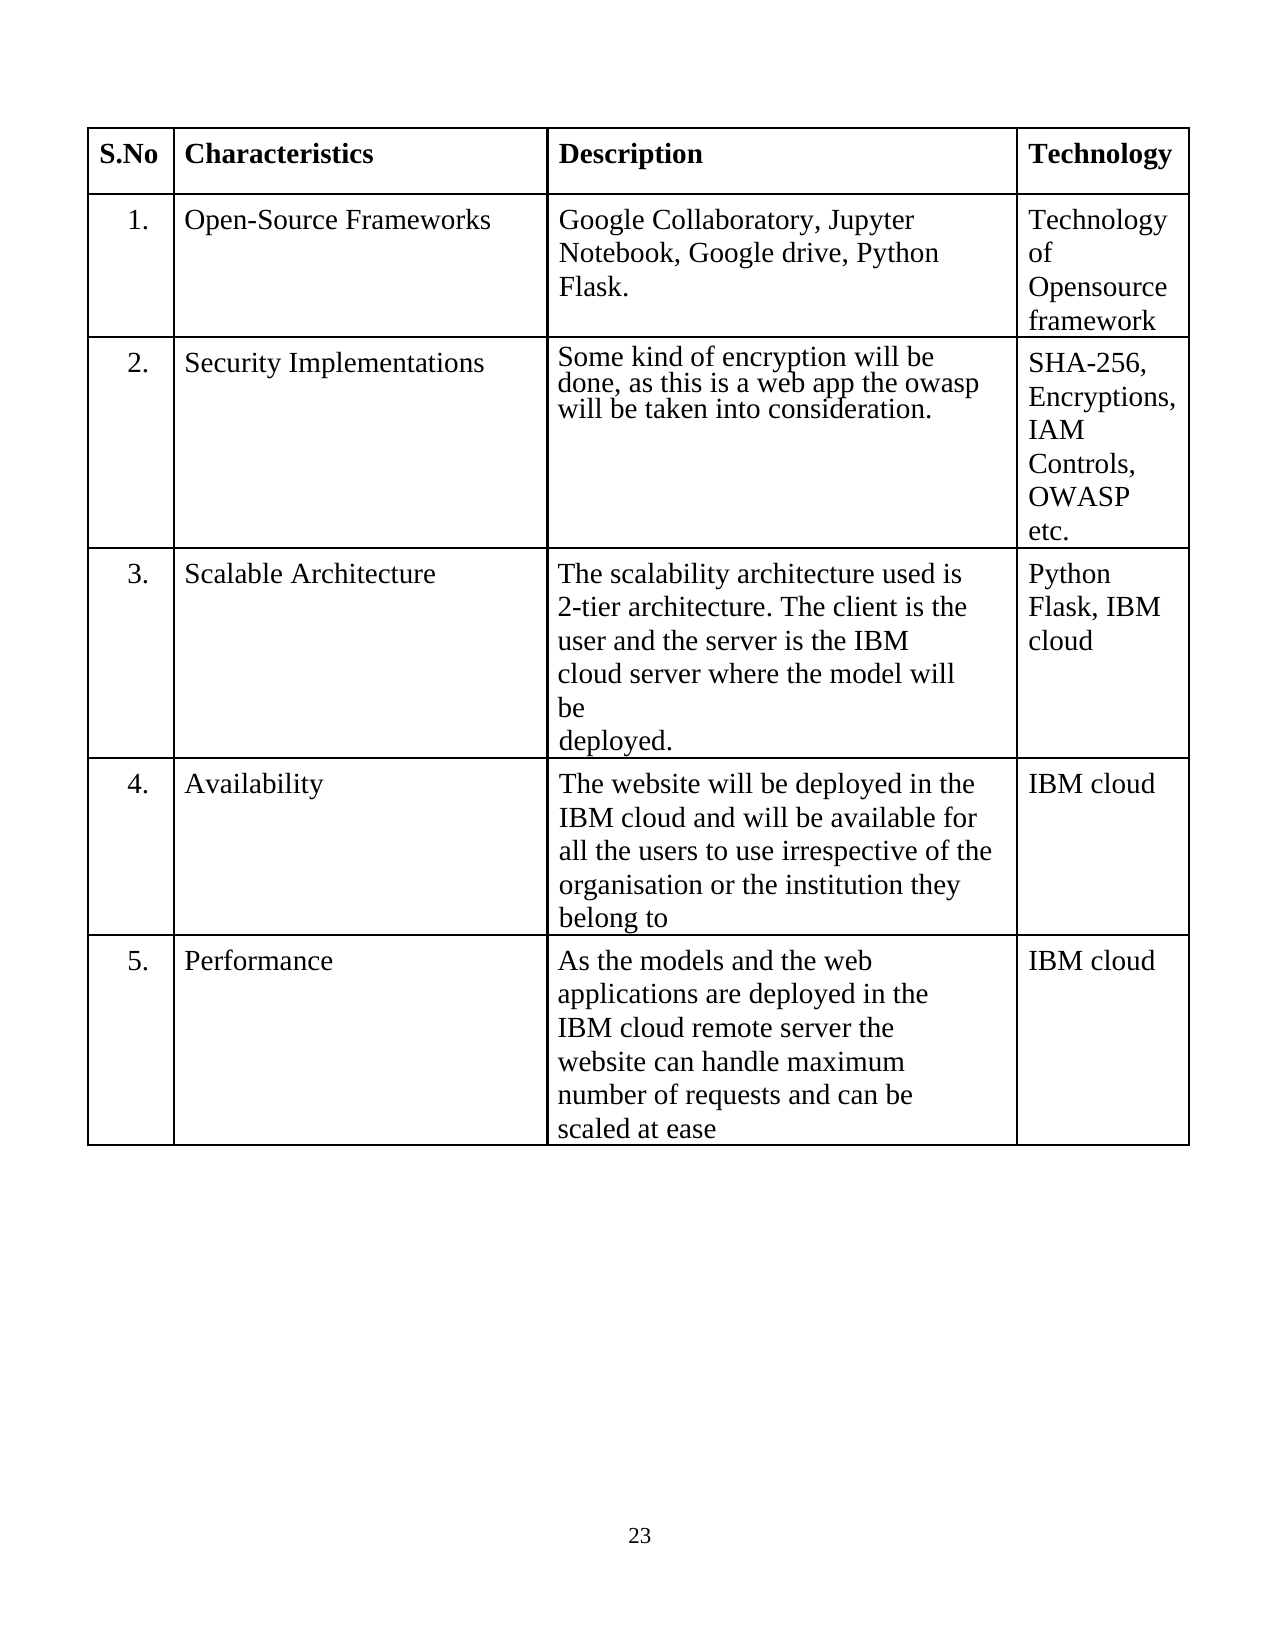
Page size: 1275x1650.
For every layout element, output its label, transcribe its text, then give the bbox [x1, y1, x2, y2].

table_header S.No [89, 129, 173, 193]
table_cell Performance [175, 936, 546, 1144]
table_cell Availability [175, 759, 546, 934]
table_cell IBM cloud [1018, 936, 1188, 1144]
table_cell IBM cloud [1018, 759, 1188, 934]
table_cell Python Flask, IBM cloud [1018, 549, 1188, 757]
table_cell 3. [89, 549, 173, 757]
table_cell The website will be deployed in the IBM cloud and will be available for all the users to use irrespective of the organisation or the institution they belong to [549, 759, 1016, 934]
table_cell Open-Source Frameworks [175, 195, 546, 336]
table_cell Security Implementations [175, 338, 546, 547]
table_header Description [549, 129, 1016, 193]
table_cell 4. [89, 759, 173, 934]
table_cell 1. [89, 195, 173, 336]
table_cell Scalable Architecture [175, 549, 546, 757]
table_header Characteristics [175, 129, 546, 193]
table_cell SHA-256, Encryptions, IAM Controls, OWASP etc. [1018, 338, 1188, 547]
table_cell Technology of Opensource framework [1018, 195, 1188, 336]
table_header Technology [1018, 129, 1188, 193]
table_cell 2. [89, 338, 173, 547]
table_cell Some kind of encryption will be done, as this is a web app the owasp will be taken into consideration. [549, 338, 1016, 547]
table_cell As the models and the web applications are deployed in the IBM cloud remote server the website can handle maximum number of requests and can be scaled at ease [549, 936, 1016, 1144]
table_cell 5. [89, 936, 173, 1144]
table_cell Google Collaboratory, Jupyter Notebook, Google drive, Python Flask. [549, 195, 1016, 336]
table_cell The scalability architecture used is 2-tier architecture. The client is the user and the server is the IBM cloud server where the model will be deployed. [549, 549, 1016, 757]
